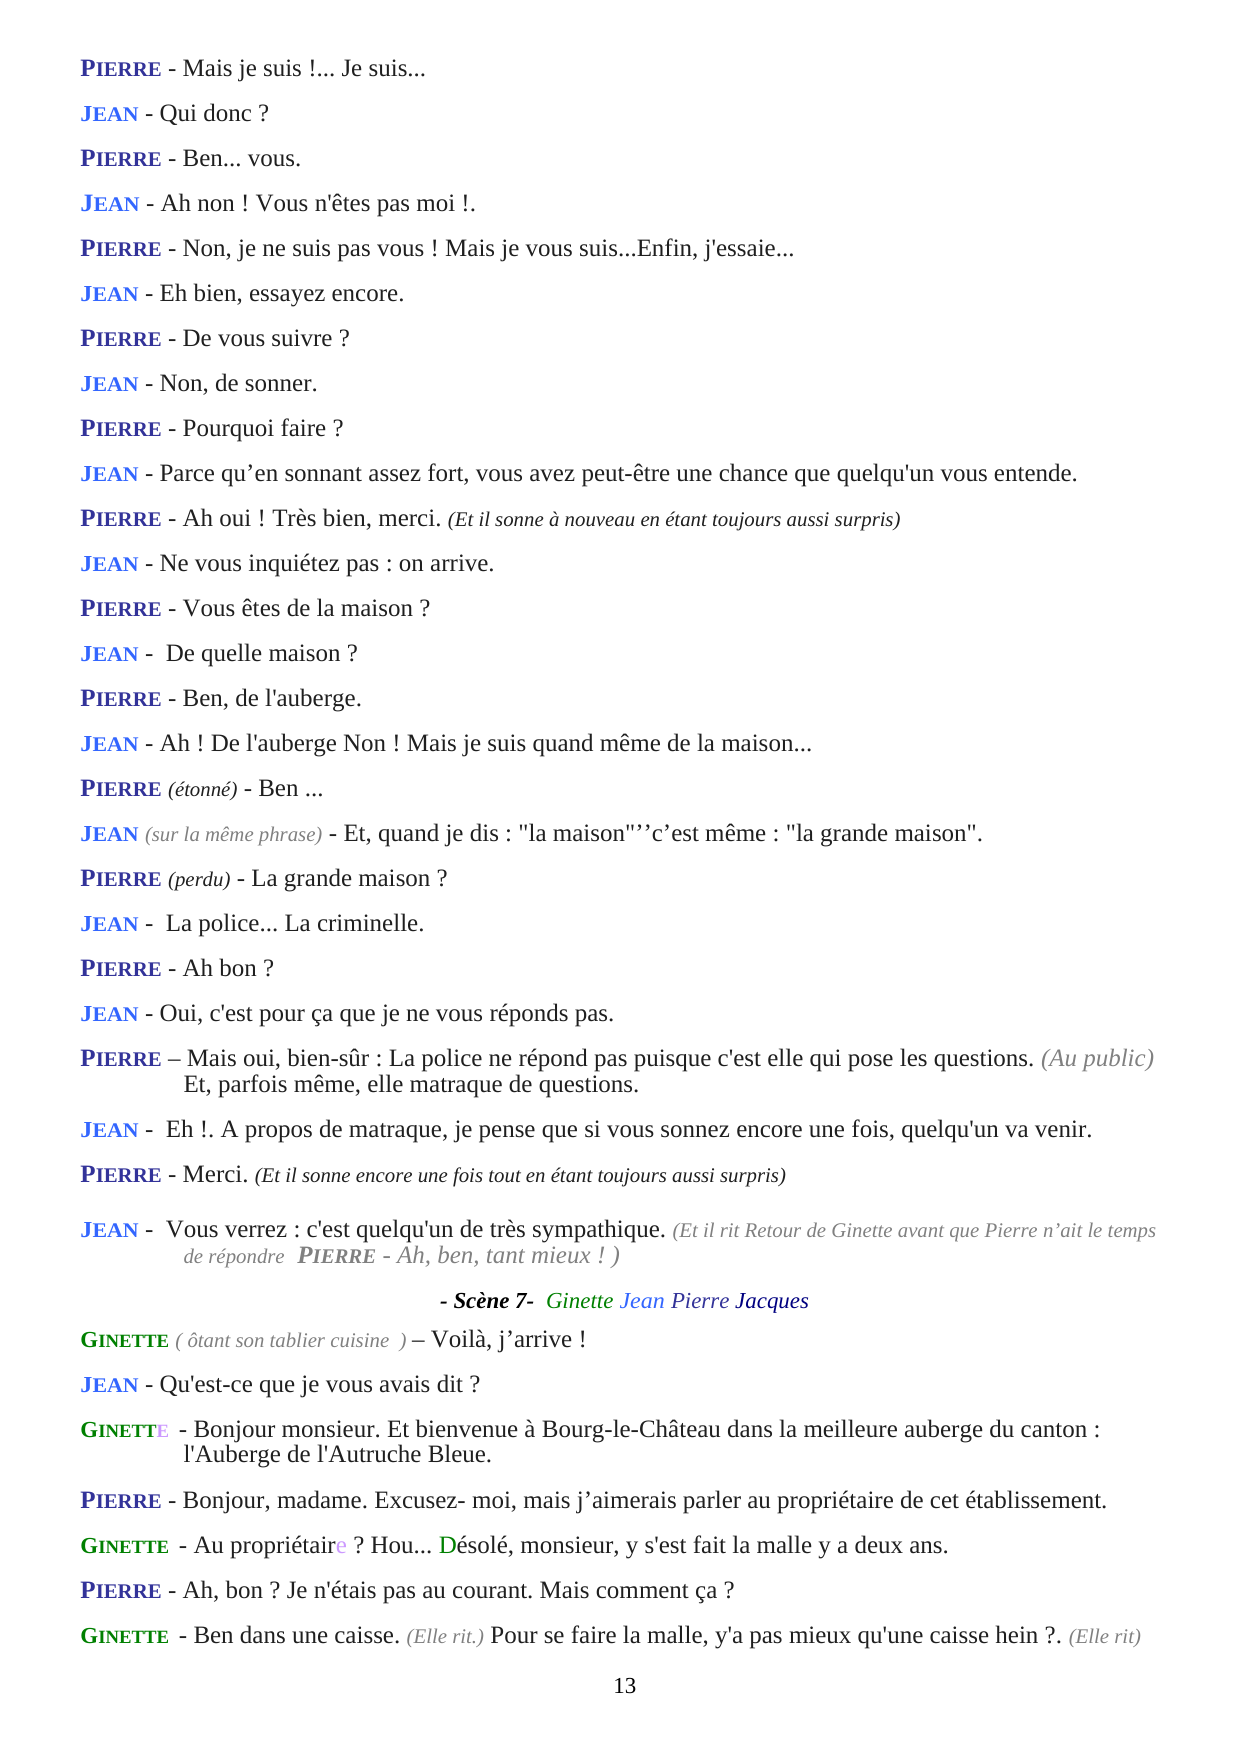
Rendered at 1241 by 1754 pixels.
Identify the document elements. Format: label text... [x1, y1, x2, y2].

text JEAN - Qu'est-ce que je vous avais dit ? [80, 1371, 1168, 1397]
text JEAN - Eh !. A propos de matraque, je pense que si vous sonnez encore une fois, quelqu'un va venir. [80, 1117, 1168, 1143]
text JEAN - Ne vous inquiétez pas : on arrive. [80, 551, 1168, 577]
text PIERRE - Ah, bon ? Je n'étais pas au courant. Mais comment ça ? [80, 1577, 1168, 1603]
text PIERRE - Ah bon ? [80, 956, 1168, 982]
text JEAN - Ah ! De l'auberge Non ! Mais je suis quand même de la maison... [80, 731, 1168, 757]
text JEAN - Ah non ! Vous n'êtes pas moi !. [80, 191, 1168, 217]
text JEAN - Eh bien, essayez encore. [80, 281, 1168, 307]
text PIERRE - Ah oui ! Très bien, merci. (Et il sonne à nouveau en étant toujours aussi surpris) [80, 506, 1168, 532]
text GINETTE - Bonjour monsieur. Et bienvenue à Bourg-le-Château dans la meilleure auberge du canton : l'Auberge de l'Autruche Bleue. [80, 1416, 1168, 1468]
text PIERRE (étonné) - Ben ... [80, 776, 1168, 802]
text JEAN - Qui donc ? [80, 101, 1168, 127]
text PIERRE - Bonjour, madame. Excusez- moi, mais j’aimerais parler au propriétaire de cet établissement. [80, 1487, 1168, 1513]
text PIERRE - Vous êtes de la maison ? [80, 596, 1168, 622]
text JEAN - Oui, c'est pour ça que je ne vous réponds pas. [80, 1001, 1168, 1027]
text JEAN - La police... La criminelle. [80, 911, 1168, 937]
text PIERRE - Mais je suis !... Je suis... [80, 56, 1168, 82]
text PIERRE - Pourquoi faire ? [80, 416, 1168, 442]
text JEAN (sur la même phrase) - Et, quand je dis : "la maison"’’c’est même : "la grande maison". [80, 821, 1168, 847]
text - Scène 7- Ginette Jean Pierre Jacques [80, 1288, 1169, 1314]
text GINETTE - Au propriétaire ? Hou... Désolé, monsieur, y s'est fait la malle y a deux ans. [80, 1532, 1168, 1558]
text PIERRE - De vous suivre ? [80, 326, 1168, 352]
text PIERRE - Ben, de l'auberge. [80, 686, 1168, 712]
text PIERRE – Mais oui, bien-sûr : La police ne répond pas puisque c'est elle qui pose les questions. (Au public) Et, parfois même, elle matraque de questions. [80, 1046, 1168, 1098]
text JEAN - De quelle maison ? [80, 641, 1168, 667]
text PIERRE - Merci. (Et il sonne encore une fois tout en étant toujours aussi surpris) [80, 1162, 1168, 1188]
text PIERRE (perdu) - La grande maison ? [80, 866, 1168, 892]
text JEAN - Non, de sonner. [80, 371, 1168, 397]
text JEAN - Vous verrez : c'est quelqu'un de très sympathique. (Et il rit Retour de Ginette avant que Pierre n’ait le temps de répondre PIERRE - Ah, ben, tant mieux ! ) [80, 1217, 1168, 1268]
text GINETTE ( ôtant son tablier cuisine ) – Voilà, j’arrive ! [80, 1326, 1168, 1352]
text JEAN - Parce qu’en sonnant assez fort, vous avez peut-être une chance que quelqu'un vous entende. [80, 461, 1168, 487]
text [80, 1622, 1168, 1648]
text PIERRE - Non, je ne suis pas vous ! Mais je vous suis...Enfin, j'essaie... [80, 236, 1168, 262]
text PIERRE - Ben... vous. [80, 146, 1168, 172]
